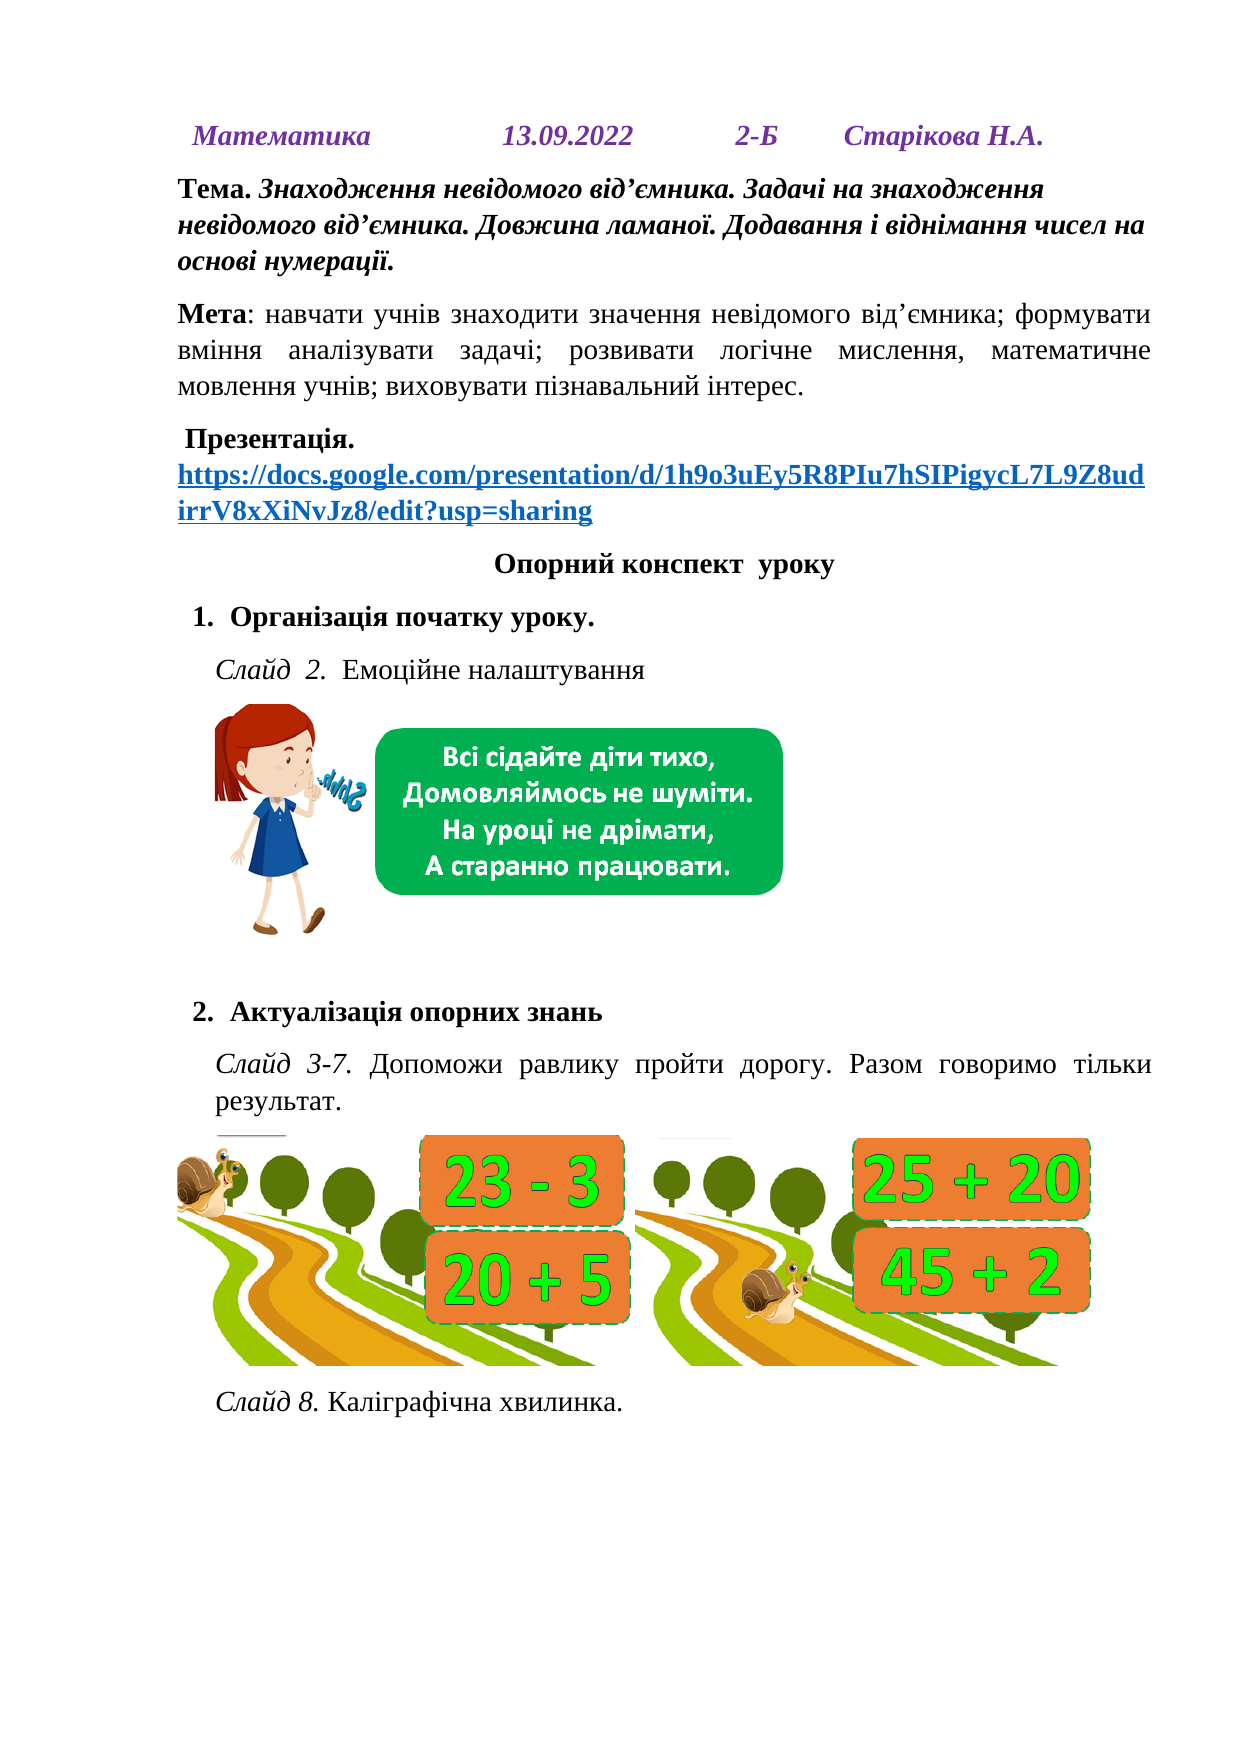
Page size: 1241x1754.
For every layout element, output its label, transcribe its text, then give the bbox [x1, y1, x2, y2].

text Слайд 3-7. Допоможи равлику пройти дорогу. Разом говоримо тільки результат. [215, 1047, 1152, 1116]
picture [214, 704, 787, 939]
text Тема. Знаходження невідомого від’ємника. Задачі на знаходження невідомого від’ємника. Довжина ламаної. Додавання і віднімання чисел на основі нумерації. [177, 171, 1152, 277]
list Актуалізація опорних знань [192, 994, 1152, 1027]
text Опорний конспект уроку [177, 546, 1152, 580]
list Організація початку уроку. [192, 599, 1152, 633]
text Презентація. https://docs.google.com/presentation/d/1h9o3uEy5R8PIu7hSIPigycL7L9Z8udirrV8xXiNvJz8/edit?usp=sharing [177, 421, 1152, 527]
picture [177, 1135, 1093, 1366]
text Слайд 2. Емоційне налаштування [215, 652, 1152, 685]
text Мета: навчати учнів знаходити значення невідомого від’ємника; формувати вміння аналізувати задачі; розвивати логічне мислення, математичне мовлення учнів; виховувати пізнавальний інтерес. [177, 296, 1152, 332]
text Мета: навчати учнів знаходити значення невідомого від’ємника; формувати вміння аналізувати задачі; розвивати логічне мислення, математичне мовлення учнів; виховувати пізнавальний інтерес. [177, 366, 1152, 402]
text Слайд 8. Каліграфічна хвилинка. [215, 1384, 1152, 1417]
text Математика 13.09.2022 2-Б Старікова Н.А. [177, 118, 1152, 152]
